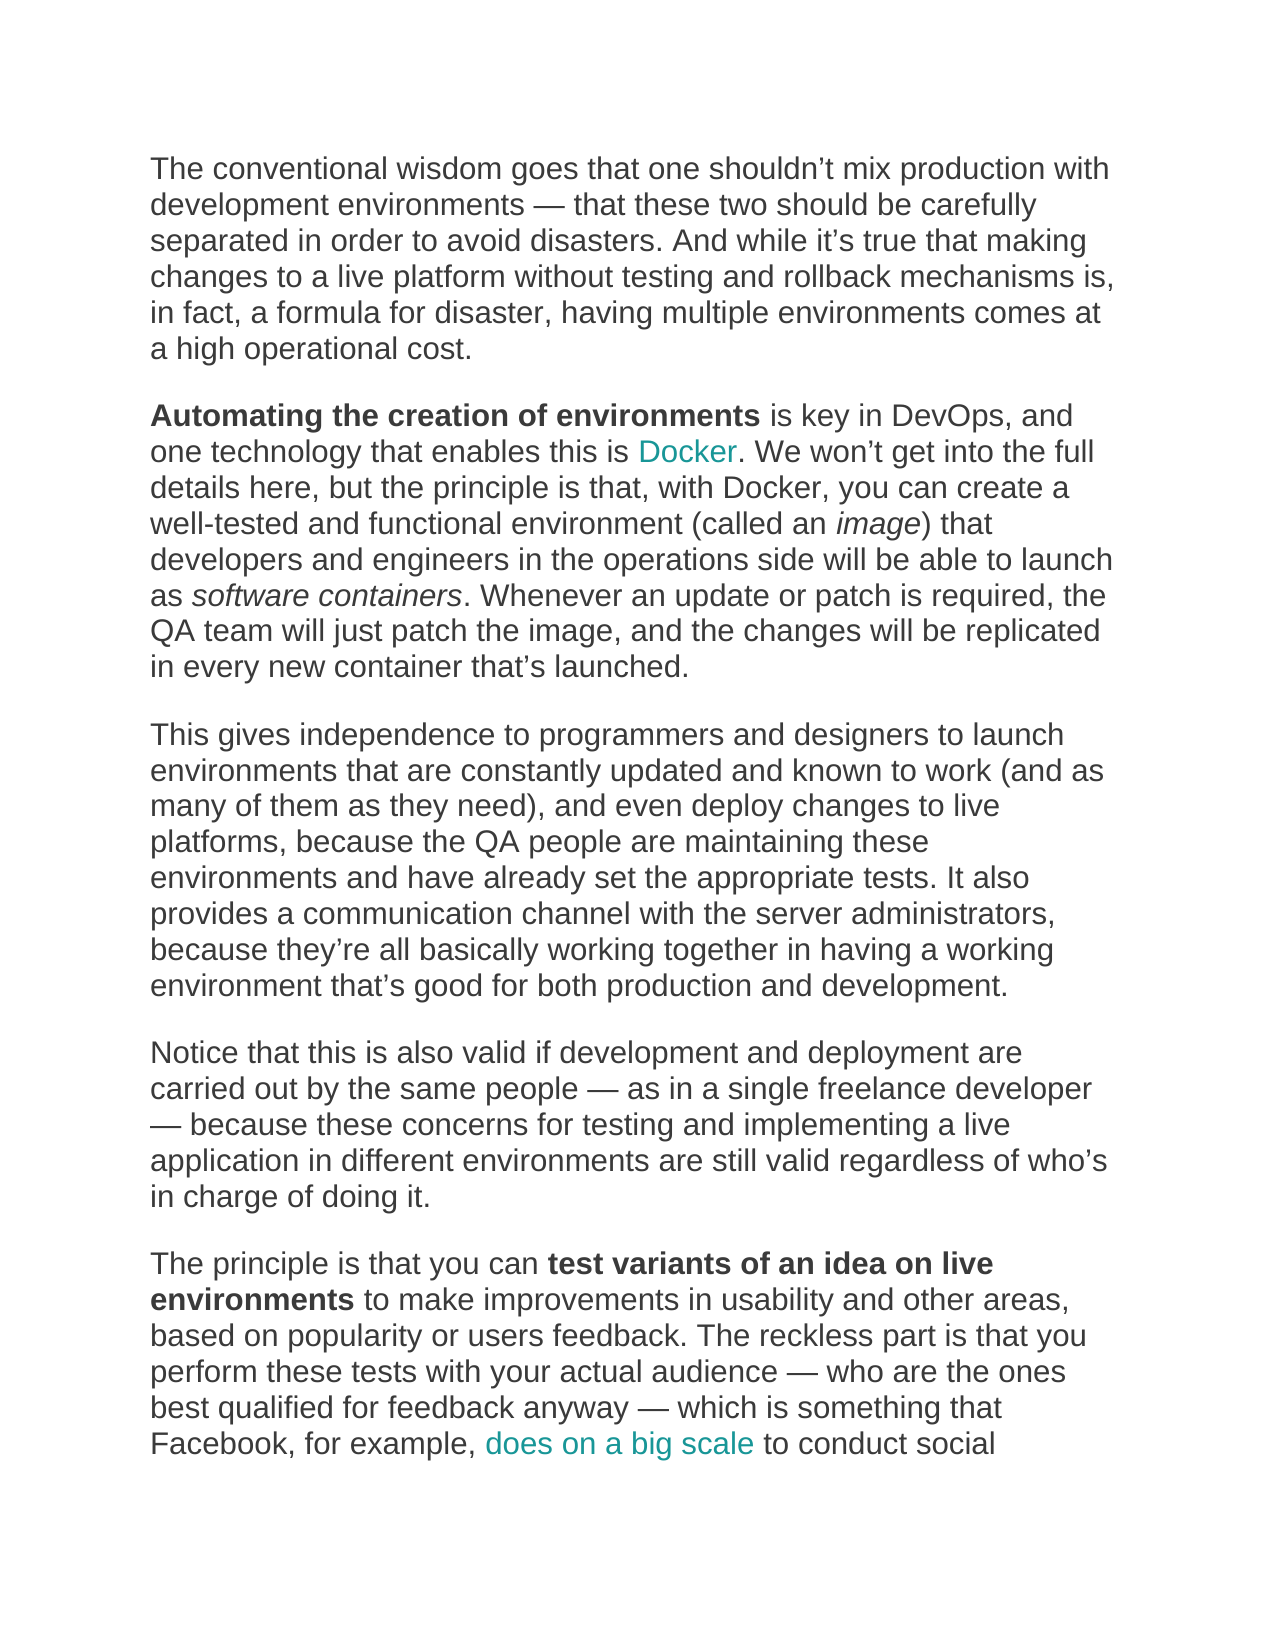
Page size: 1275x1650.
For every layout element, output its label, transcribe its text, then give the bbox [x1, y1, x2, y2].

text Automating the creation of environments is key in DevOps, and one technology that enables this is Docker. We won’t get into the full details here, but the principle is that, with Docker, you can create a well-tested and functional environment (called an image) that developers and engineers in the operations side will be able to launch as software containers. Whenever an update or patch is required, the QA team will just patch the image, and the changes will be replicated in every new container that’s launched. [150, 397, 1125, 684]
text This gives independence to programmers and designers to launch environments that are constantly updated and known to work (and as many of them as they need), and even deploy changes to live platforms, because the QA people are maintaining these environments and have already set the appropriate tests. It also provides a communication channel with the server administrators, because they’re all basically working together in having a working environment that’s good for both production and development. [150, 716, 1125, 1003]
text The conventional wisdom goes that one shouldn’t mix production with development environments — that these two should be carefully separated in order to avoid disasters. And while it’s true that making changes to a live platform without testing and rollback mechanisms is, in fact, a formula for disaster, having multiple environments comes at a high operational cost. [150, 150, 1125, 366]
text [150, 1245, 1125, 1461]
text Notice that this is also valid if development and deployment are carried out by the same people — as in a single freelance developer — because these concerns for testing and implementing a live application in different environments are still valid regardless of who’s in charge of doing it. [150, 1034, 1125, 1214]
